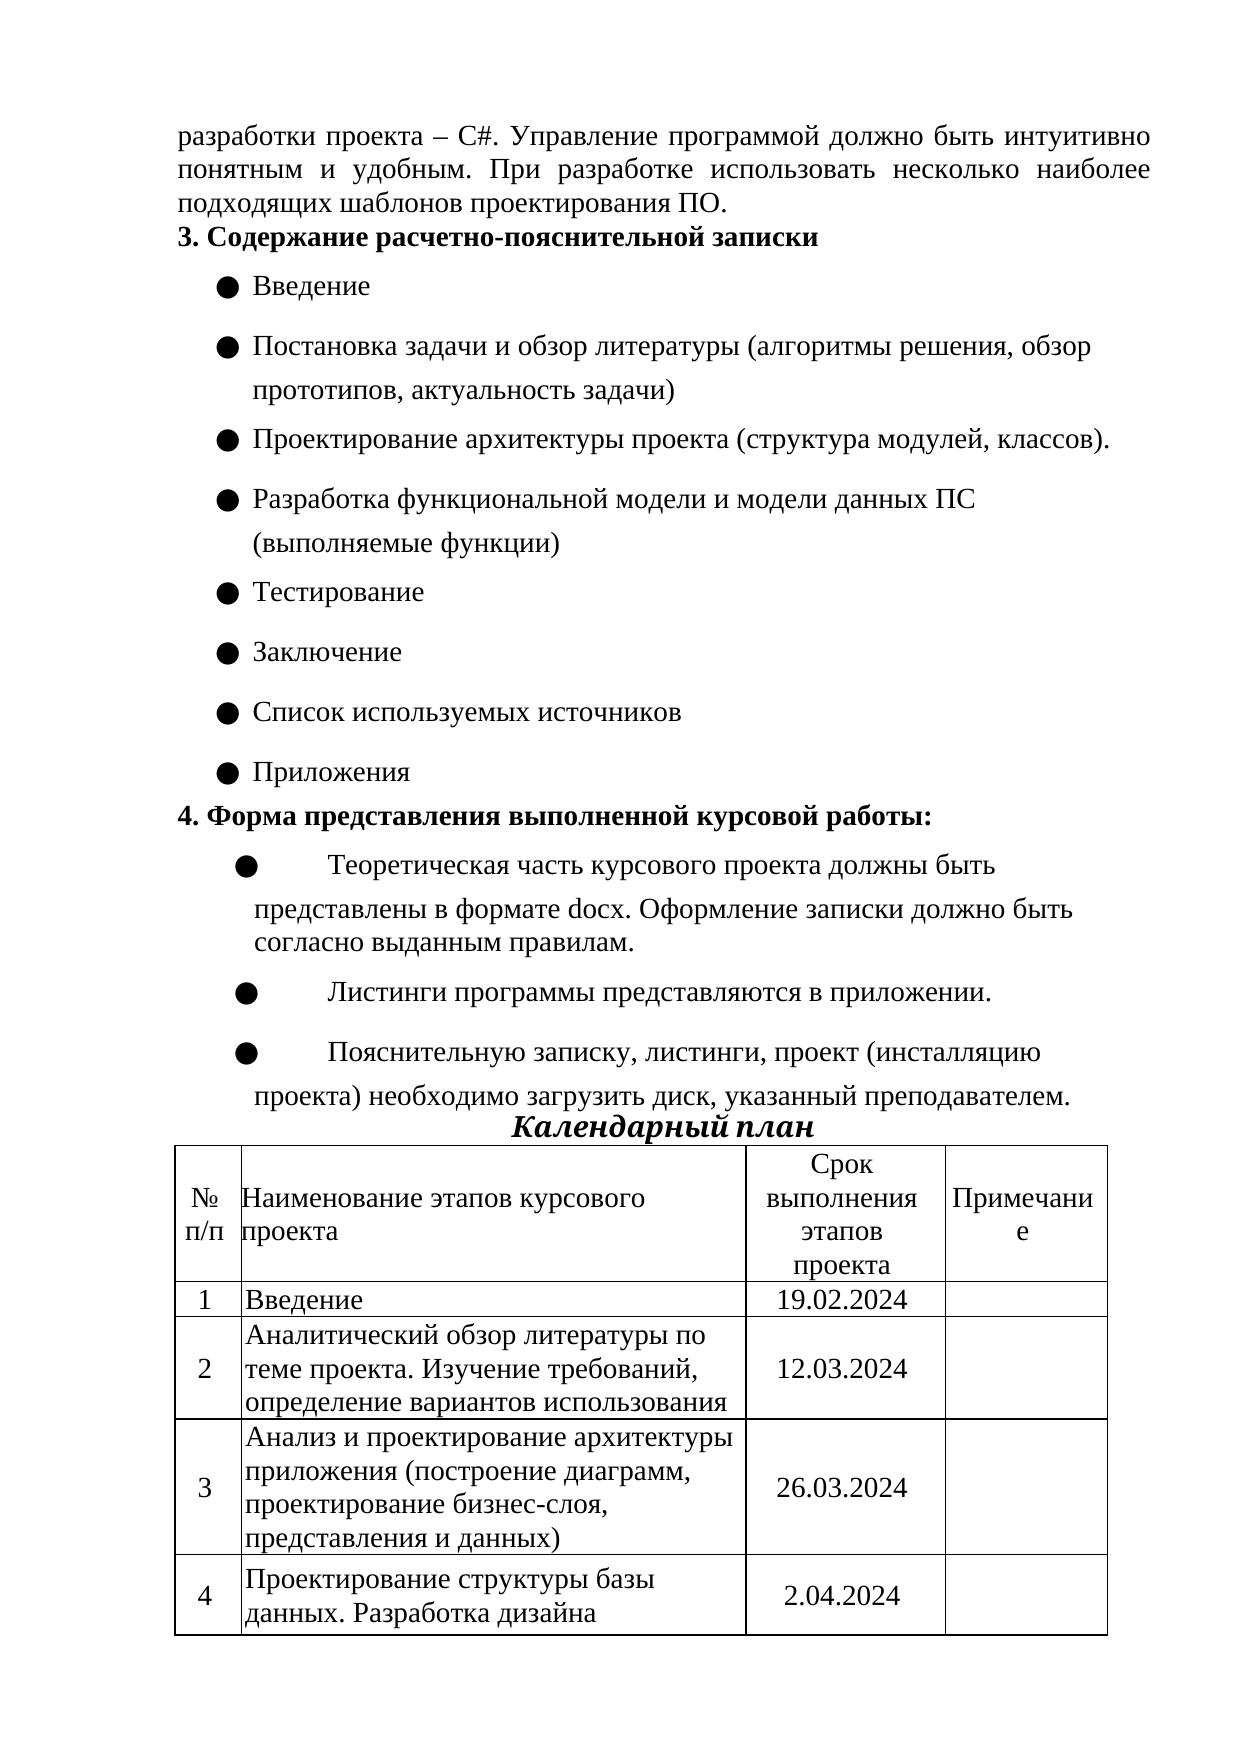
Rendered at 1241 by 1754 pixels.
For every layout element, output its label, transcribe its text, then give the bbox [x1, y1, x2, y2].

list Заключение [215, 618, 1143, 678]
table_cell [946, 1420, 1107, 1553]
table_cell [946, 1555, 1107, 1634]
text 4. Форма представления выполненной курсовой работы: [177, 798, 1152, 831]
table_header Срок выполнения этапов проекта [747, 1146, 945, 1281]
table_cell 26.03.2024 [747, 1420, 945, 1553]
table_header Примечание [946, 1146, 1107, 1281]
table_header № п/п [176, 1146, 241, 1281]
list Пояснительную записку, листинги, проект (инсталляцию проекта) необходимо загрузить диск, указанный преподавателем. [233, 1018, 1143, 1111]
table_cell Аналитический обзор литературы по теме проекта. Изучение требований, определение вариантов использования [242, 1317, 745, 1418]
table_cell [946, 1317, 1107, 1418]
list Постановка задачи и обзор литературы (алгоритмы решения, обзор прототипов, актуальность задачи) [215, 312, 1143, 405]
table_cell 3 [176, 1420, 241, 1553]
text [177, 118, 1152, 219]
list Список используемых источников [215, 678, 1143, 738]
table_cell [242, 1555, 745, 1634]
subtitle Календарный план [177, 1111, 1152, 1145]
table_cell 19.02.2024 [747, 1282, 945, 1316]
table_cell 2 [176, 1317, 241, 1418]
table_header Наименование этапов курсового проекта [242, 1146, 745, 1281]
list Теоретическая часть курсового проекта должны быть представлены в формате docx. Оформление записки должно быть согласно выданным правилам. [233, 831, 1143, 958]
text 3. Содержание расчетно-пояснительной записки [177, 219, 1152, 252]
list Листинги программы представляются в приложении. [233, 958, 1143, 1018]
table_cell [946, 1282, 1107, 1316]
list Тестирование [215, 558, 1143, 618]
table_cell 12.03.2024 [747, 1317, 945, 1418]
table_cell Анализ и проектирование архитектуры приложения (построение диаграмм, проектирование бизнес-слоя, представления и данных) [242, 1420, 745, 1553]
table_cell 1 [176, 1282, 241, 1316]
list Приложения [215, 738, 1143, 798]
table_cell Введение [242, 1282, 745, 1316]
list Проектирование архитектуры проекта (структура модулей, классов). [215, 405, 1143, 465]
list Разработка функциональной модели и модели данных ПС (выполняемые функции) [215, 465, 1143, 558]
table_cell 4 [176, 1555, 241, 1634]
list Введение [215, 252, 1143, 312]
table_cell 2.04.2024 [747, 1555, 945, 1634]
